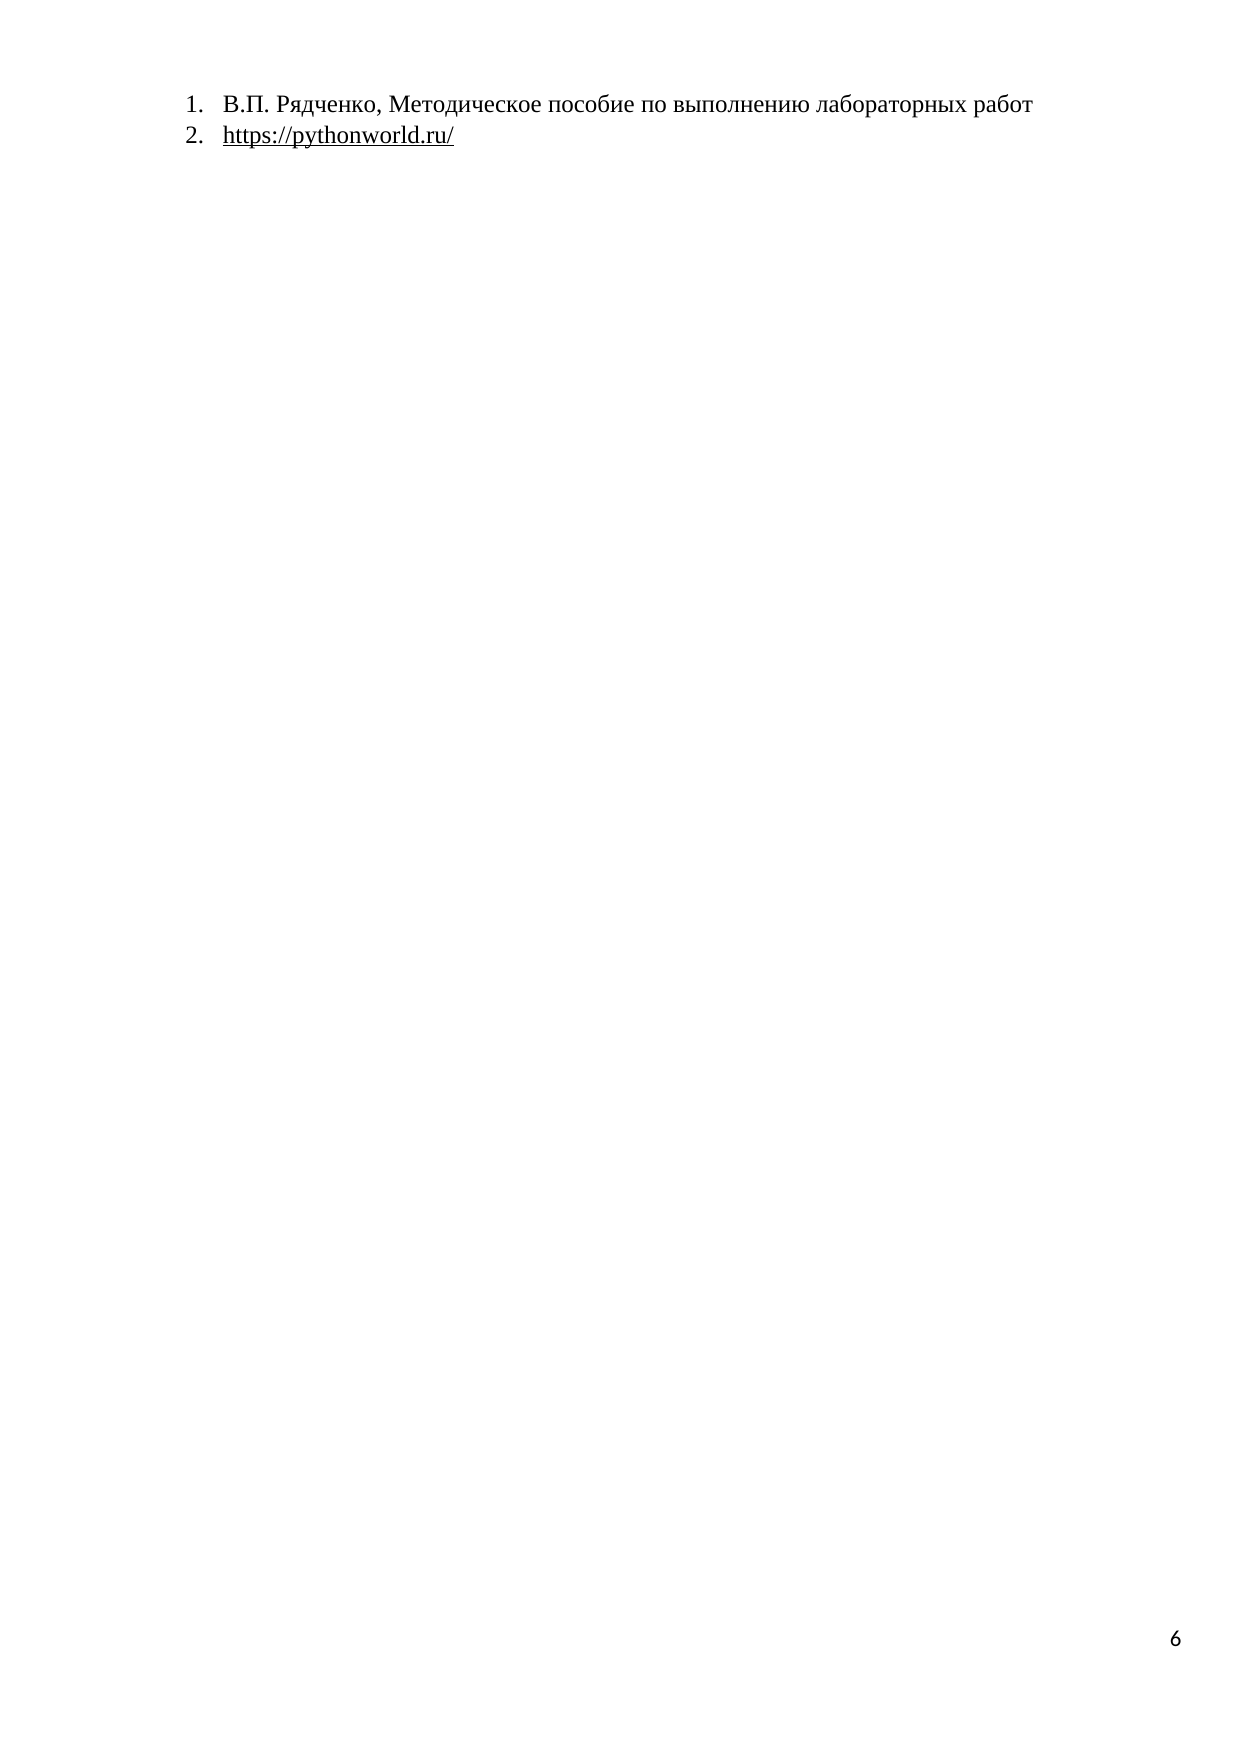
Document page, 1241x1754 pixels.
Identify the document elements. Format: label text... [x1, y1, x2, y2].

list https://pythonworld.ru/ [185, 120, 1181, 148]
list В.П. Рядченко, Методическое пособие по выполнению лабораторных работ [185, 89, 1181, 117]
